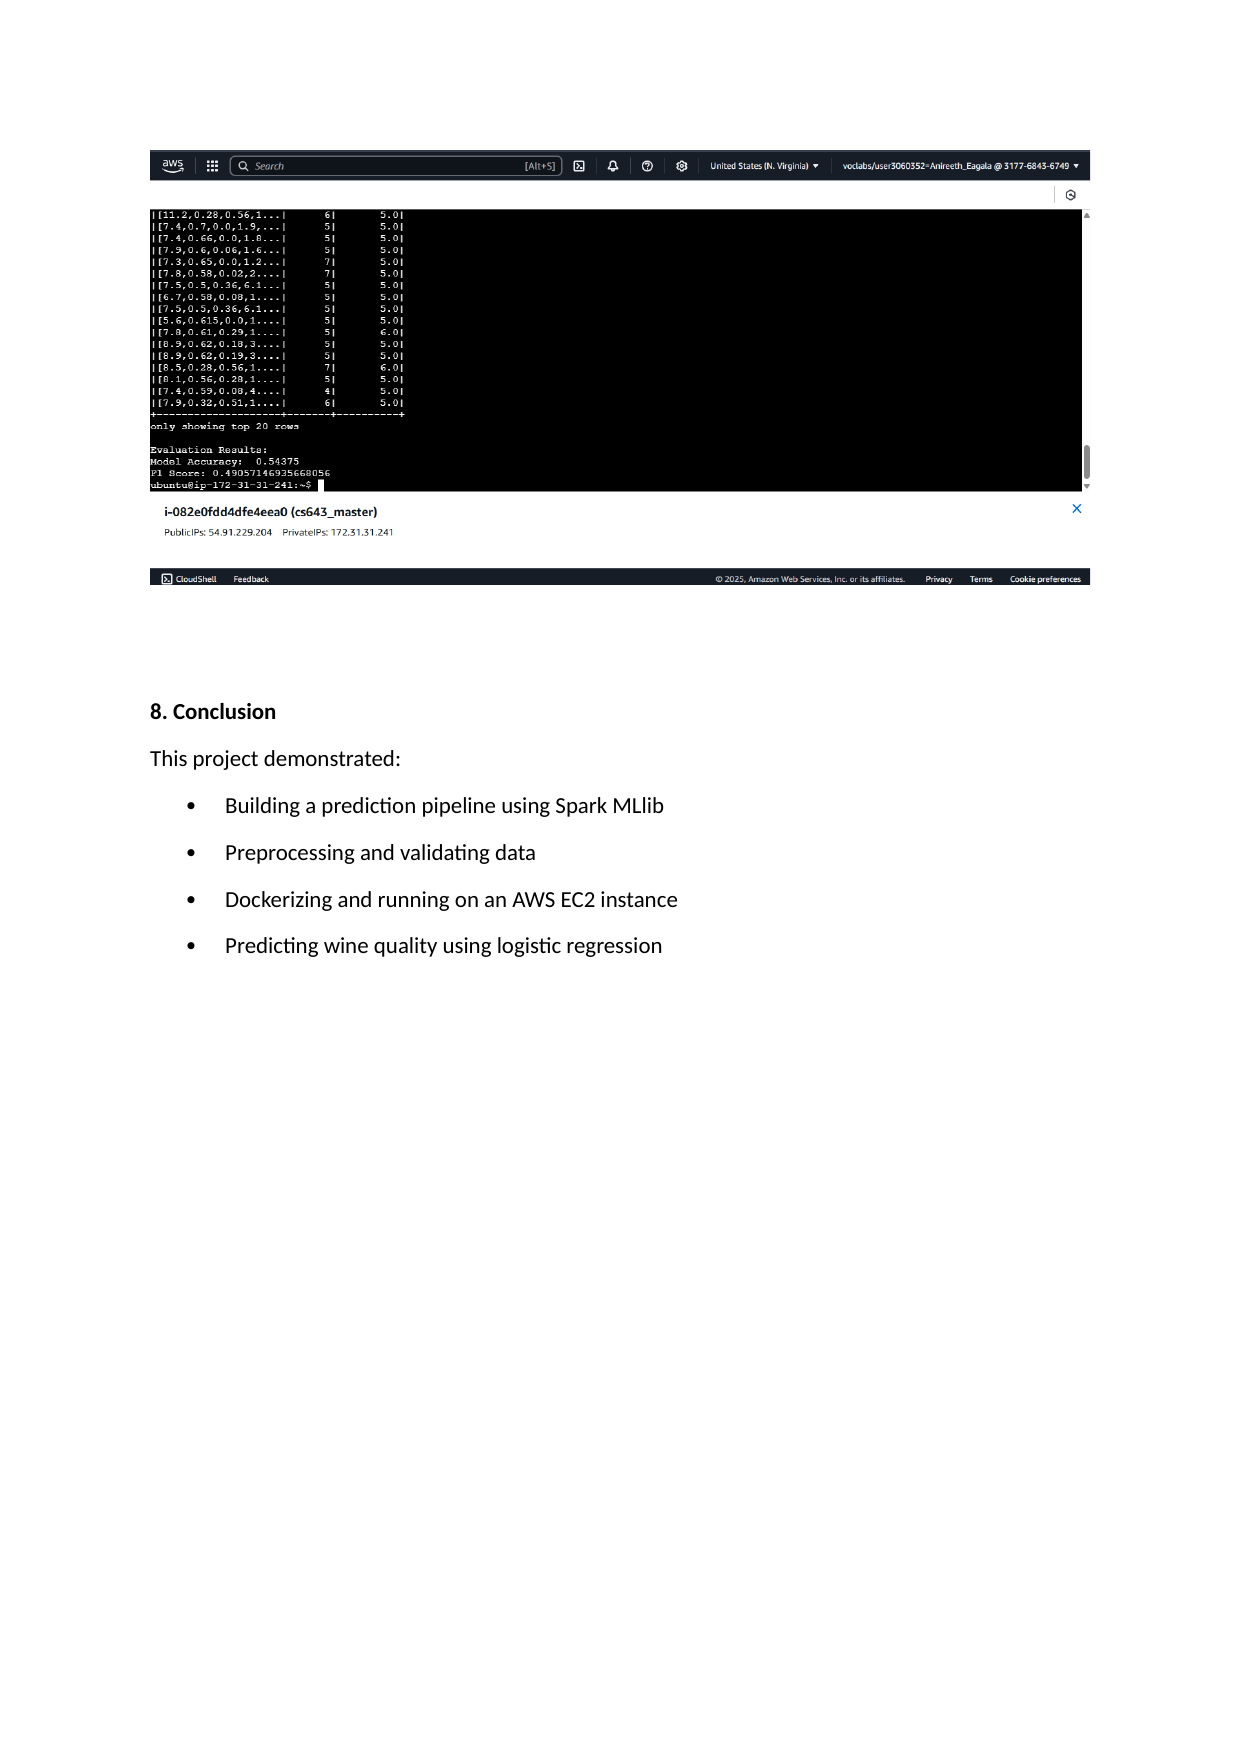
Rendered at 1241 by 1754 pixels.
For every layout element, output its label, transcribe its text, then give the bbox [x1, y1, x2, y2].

list Preprocessing and validating data [187, 838, 1090, 866]
text 8. Conclusion [150, 697, 1090, 725]
picture [150, 150, 1091, 585]
list Building a prediction pipeline using Spark MLlib [187, 791, 1090, 819]
list Predicting wine quality using logistic regression [187, 932, 1090, 959]
list Dockerizing and running on an AWS EC2 instance [187, 885, 1090, 913]
text This project demonstrated: [150, 744, 1090, 772]
